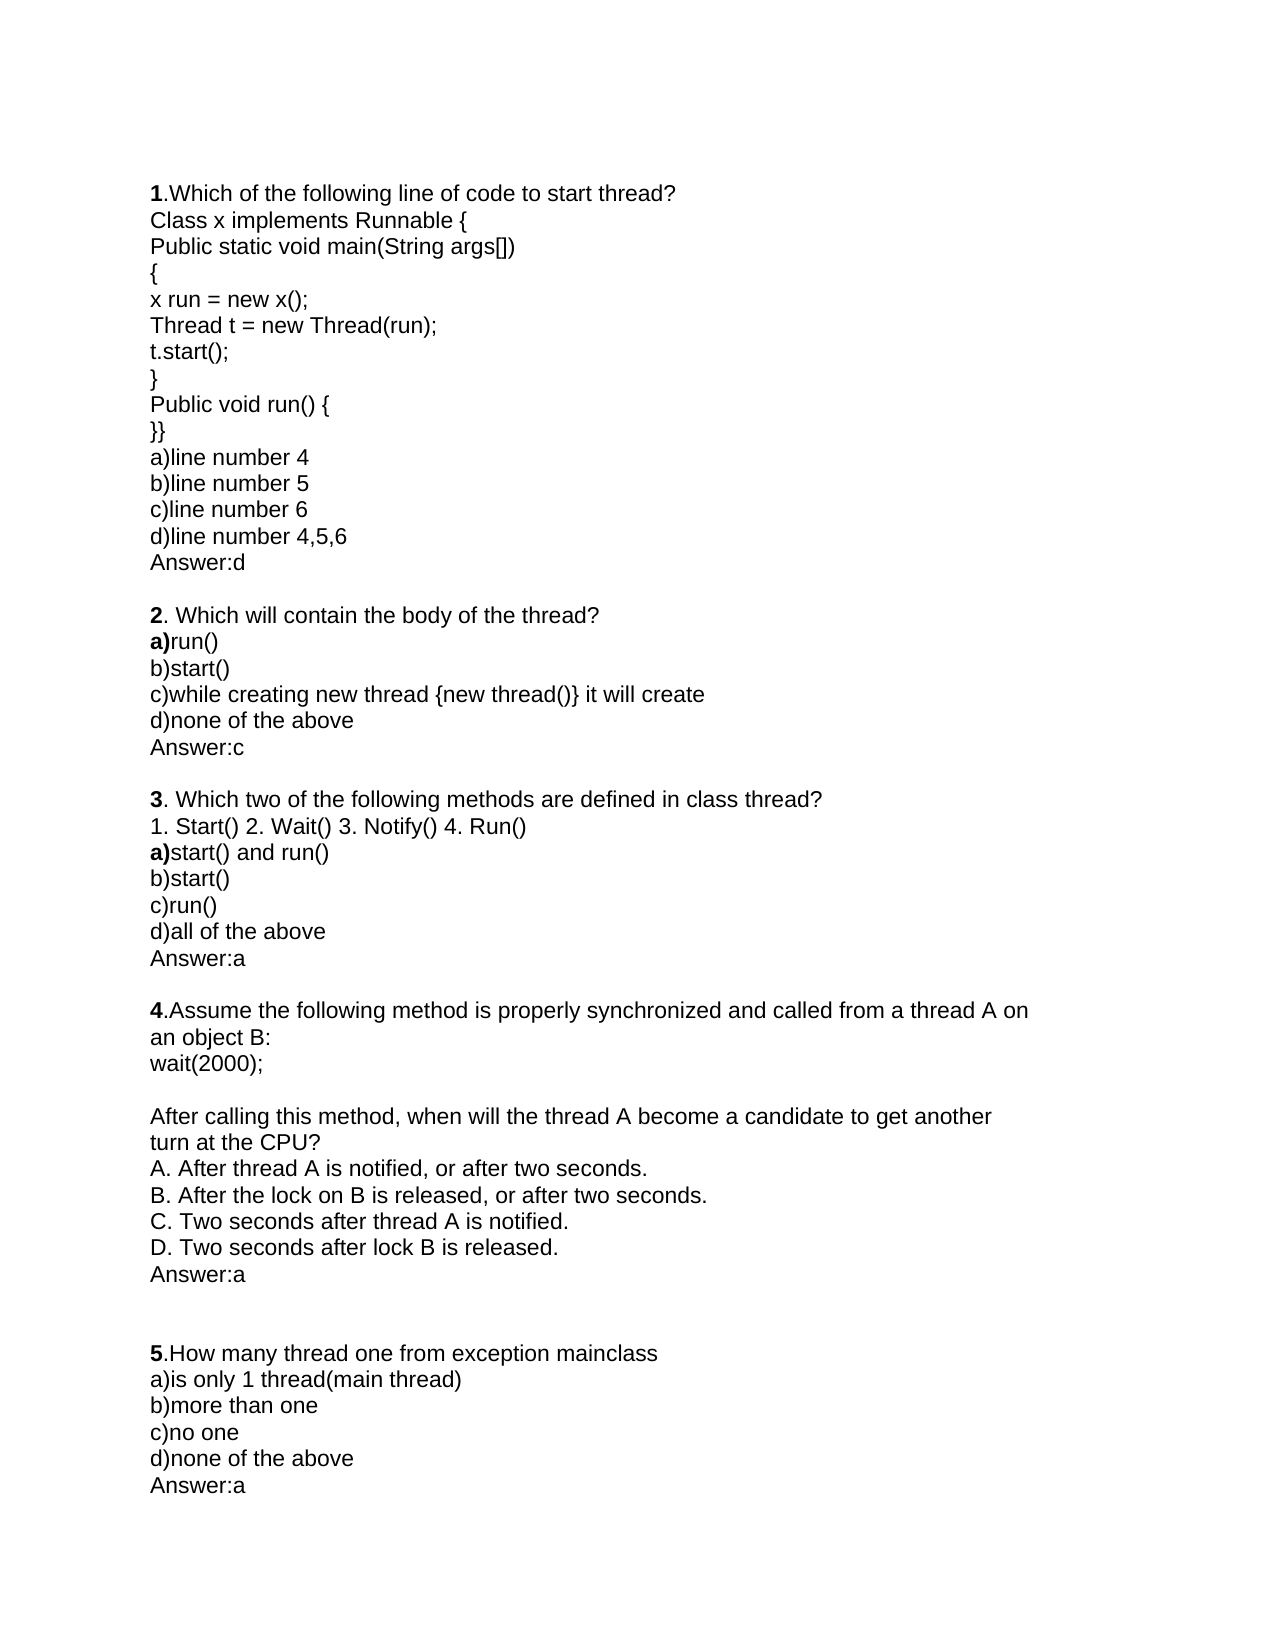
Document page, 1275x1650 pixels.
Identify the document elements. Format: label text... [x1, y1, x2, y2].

text 5.How many thread one from exception mainclass [150, 1340, 1125, 1366]
text t.start(); [150, 338, 1125, 365]
text Public void run() { [150, 391, 1125, 417]
text Answer:a [150, 944, 1125, 971]
text b)start() [150, 865, 1125, 892]
text 1.Which of the following line of code to start thread? [150, 180, 1125, 207]
text 2. Which will contain the body of the thread? [150, 602, 1125, 628]
text c)while creating new thread {new thread()} it will create [150, 681, 1125, 707]
text b)line number 5 [150, 470, 1125, 496]
text d)line number 4,5,6 [150, 523, 1125, 549]
text Thread t = new Thread(run); [150, 312, 1125, 338]
text } [150, 365, 1125, 391]
text a)run() [150, 628, 1125, 654]
text c)run() [150, 892, 1125, 918]
text 4.Assume the following method is properly synchronized and called from a thread A on [150, 997, 1125, 1023]
text a)line number 4 [150, 444, 1125, 470]
text A. After thread A is notified, or after two seconds. [150, 1155, 1125, 1182]
text c)no one [150, 1419, 1125, 1445]
text a)start() and run() [150, 839, 1125, 865]
text c)line number 6 [150, 496, 1125, 523]
text d)none of the above [150, 1445, 1125, 1472]
text Class x implements Runnable { [150, 207, 1125, 233]
text wait(2000); [150, 1050, 1125, 1076]
text an object B: [150, 1023, 1125, 1050]
text turn at the CPU? [150, 1129, 1125, 1155]
text { [150, 259, 1125, 286]
text d)all of the above [150, 918, 1125, 944]
text After calling this method, when will the thread A become a candidate to get another [150, 1103, 1125, 1129]
text }} [150, 417, 1125, 444]
text Answer:c [150, 734, 1125, 760]
text b)more than one [150, 1392, 1125, 1419]
text B. After the lock on B is released, or after two seconds. [150, 1182, 1125, 1208]
text C. Two seconds after thread A is notified. [150, 1208, 1125, 1234]
text Public static void main(String args[]) [150, 233, 1125, 259]
text b)start() [150, 654, 1125, 681]
text a)is only 1 thread(main thread) [150, 1366, 1125, 1392]
text Answer:d [150, 549, 1125, 576]
text Answer:a [150, 1261, 1125, 1287]
text 1. Start() 2. Wait() 3. Notify() 4. Run() [150, 813, 1125, 839]
text 3. Which two of the following methods are defined in class thread? [150, 786, 1125, 813]
text Answer:a [150, 1472, 1125, 1498]
text x run = new x(); [150, 286, 1125, 312]
text d)none of the above [150, 707, 1125, 734]
text D. Two seconds after lock B is released. [150, 1234, 1125, 1261]
